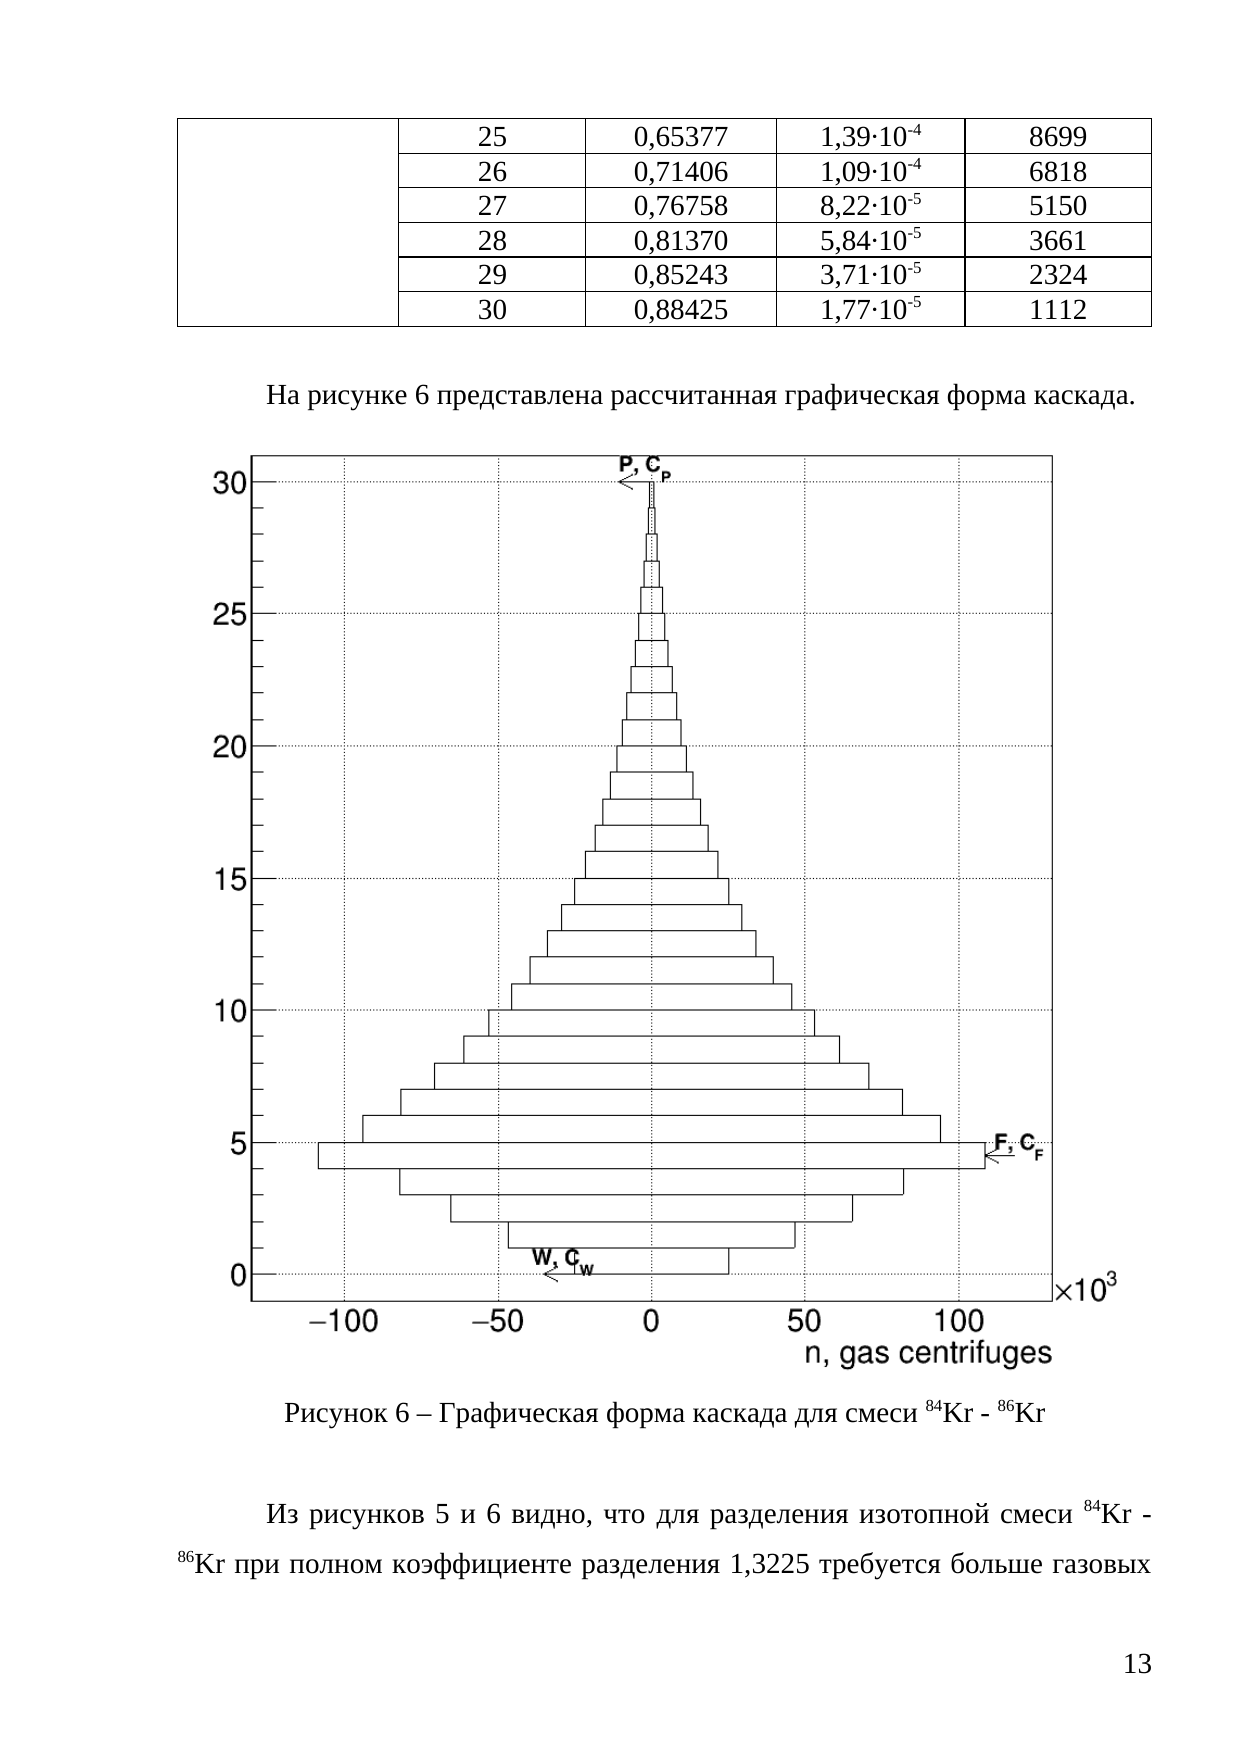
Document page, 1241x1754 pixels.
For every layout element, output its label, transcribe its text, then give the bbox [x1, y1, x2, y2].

table_cell 29 [399, 258, 585, 291]
table_cell 1,77∙10-5 [777, 292, 964, 326]
table_cell 5,84∙10-5 [777, 223, 964, 256]
table_cell 0,81370 [586, 223, 776, 256]
table_cell 3661 [966, 223, 1151, 256]
table_cell 26 [399, 154, 585, 187]
table_cell 1,39∙10-4 [777, 119, 964, 153]
table_cell 0,71406 [586, 154, 776, 187]
table_cell 3,71∙10-5 [777, 258, 964, 291]
table_cell 5150 [966, 188, 1151, 222]
text На рисунке 6 представлена рассчитанная графическая форма каскада. [177, 377, 1152, 411]
table_cell 2324 [966, 258, 1151, 291]
table_cell 0,88425 [586, 292, 776, 326]
table_cell 27 [399, 188, 585, 222]
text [177, 1496, 1152, 1580]
picture [199, 427, 1130, 1379]
table_cell 30 [399, 292, 585, 326]
table_cell 8,22∙10-5 [777, 188, 964, 222]
table_cell 0,76758 [586, 188, 776, 222]
table_cell 0,85243 [586, 258, 776, 291]
table_cell 25 [399, 119, 585, 153]
table_cell 1112 [966, 292, 1151, 326]
table_cell 8699 [966, 119, 1151, 153]
table_cell 6818 [966, 154, 1151, 187]
text Рисунок 6 – Графическая форма каскада для смеси 84Kr - 86Kr [177, 1396, 1152, 1429]
table_cell 1,09∙10-4 [777, 154, 964, 187]
table_cell 28 [399, 223, 585, 256]
table_cell 0,65377 [586, 119, 776, 153]
